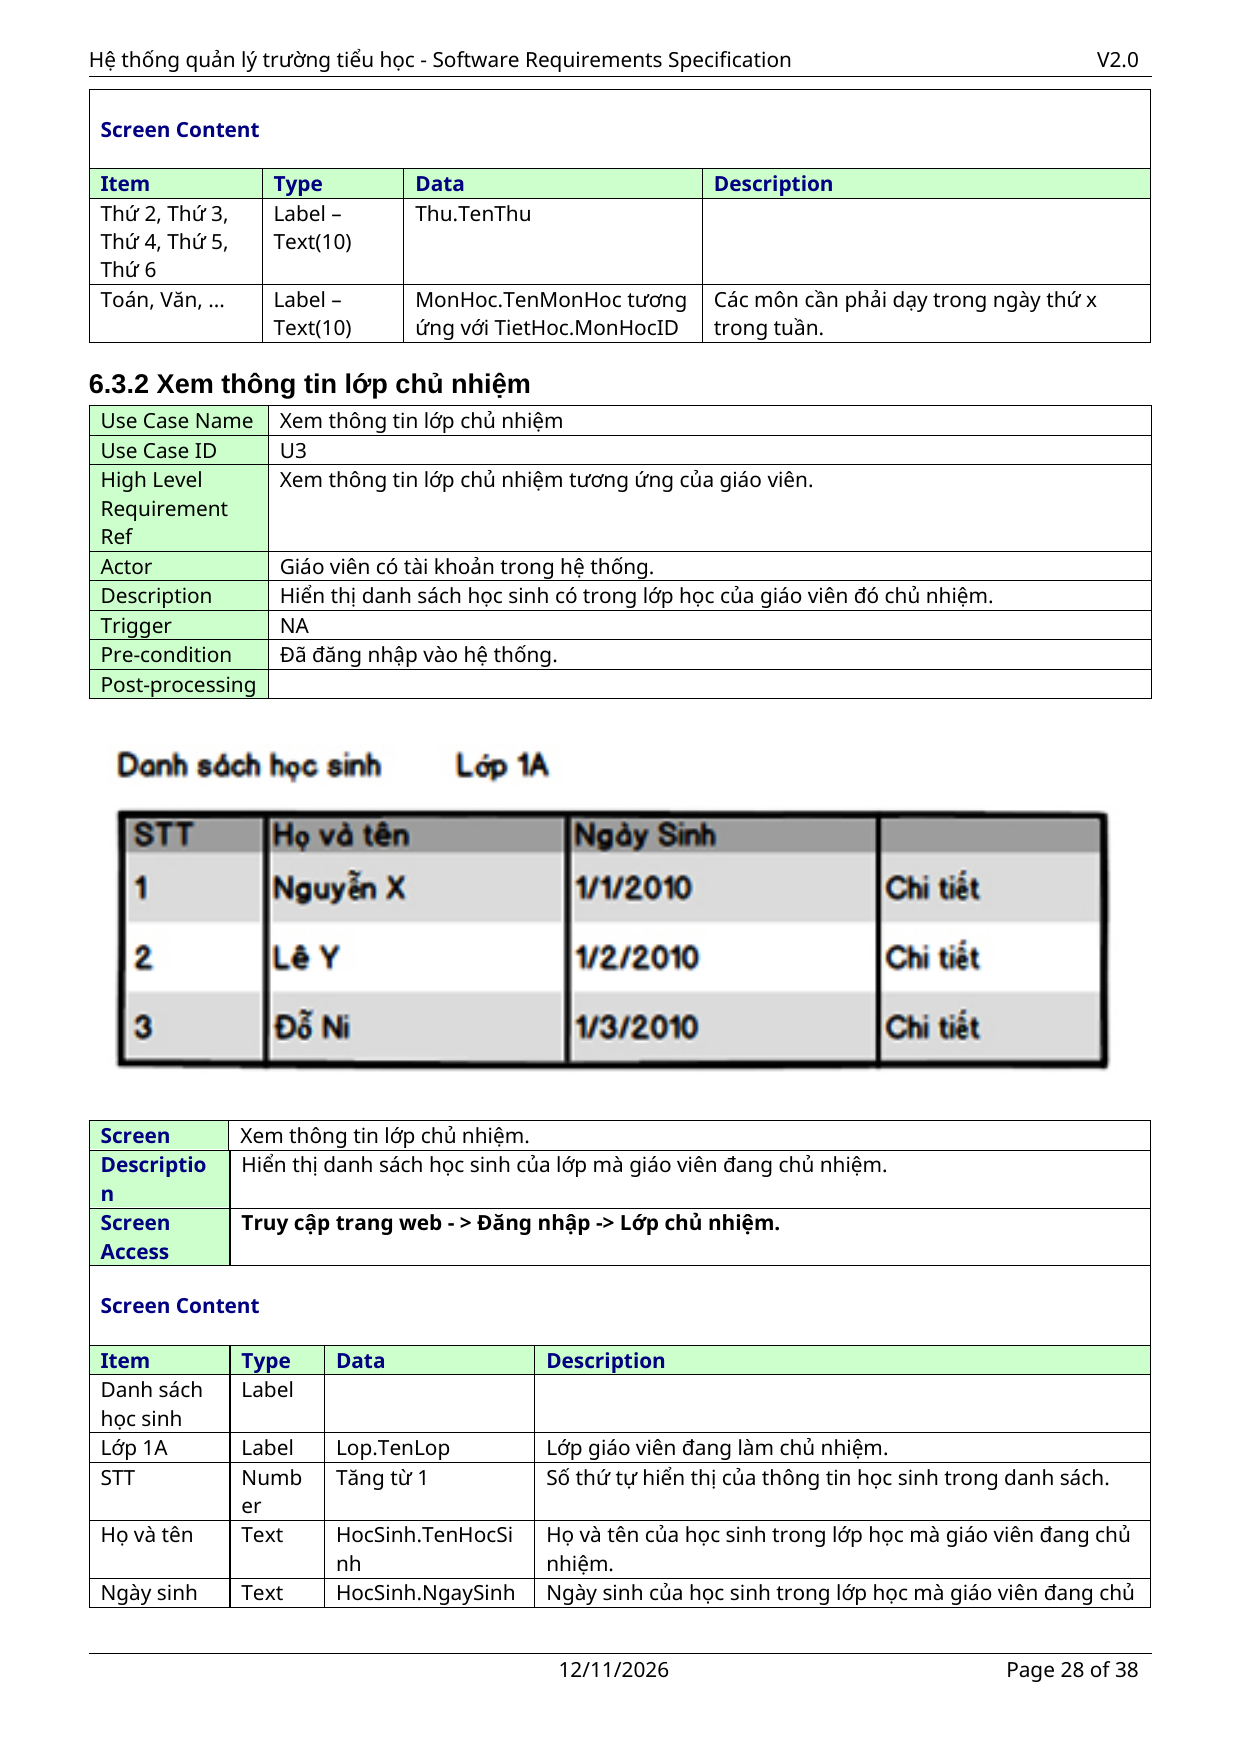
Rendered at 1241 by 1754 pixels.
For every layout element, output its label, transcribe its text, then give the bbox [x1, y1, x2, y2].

table_cell [703, 199, 1150, 284]
table_cell Label – Text(10) [263, 285, 403, 342]
table_cell Truy cập trang web - > Đăng nhập -> Lớp chủ nhiệm. [231, 1209, 1150, 1265]
table_cell Text [231, 1579, 324, 1607]
table_cell Pre-condition [90, 640, 268, 669]
table_cell Type [231, 1346, 324, 1374]
table_cell [535, 1375, 1150, 1432]
table_cell Xem thông tin lớp chủ nhiệm tương ứng của giáo viên. [269, 465, 1151, 551]
table_cell Thứ 2, Thứ 3, Thứ 4, Thứ 5, Thứ 6 [90, 199, 262, 284]
table_cell Data [404, 169, 702, 198]
table_cell Screen Content [90, 90, 1150, 168]
table_cell Description [90, 581, 268, 610]
table_cell Lớp 1A [90, 1433, 229, 1462]
table_cell Actor [90, 552, 268, 580]
table_cell Các môn cần phải dạy trong ngày thứ x trong tuần. [703, 285, 1150, 342]
table_cell [325, 1375, 534, 1432]
table_cell Number [231, 1463, 324, 1519]
table_cell Description [90, 1151, 229, 1207]
table_header Xem thông tin lớp chủ nhiệm. [229, 1121, 1150, 1149]
table_cell HocSinh.TenHocSinh [325, 1521, 534, 1577]
table_cell Post-processing [90, 670, 268, 698]
table_cell Ngày sinh [90, 1579, 229, 1607]
table_header Use Case Name [90, 406, 268, 435]
table_cell Description [535, 1346, 1150, 1374]
table_cell Hiển thị danh sách học sinh có trong lớp học của giáo viên đó chủ nhiệm. [269, 581, 1151, 610]
table_cell Số thứ tự hiển thị của thông tin học sinh trong danh sách. [535, 1463, 1150, 1519]
table_cell Tăng từ 1 [325, 1463, 534, 1519]
table_cell Screen Content [90, 1266, 1150, 1345]
table_cell Item [90, 169, 262, 198]
table_cell Giáo viên có tài khoản trong hệ thống. [269, 552, 1151, 580]
table_cell Use Case ID [90, 436, 268, 464]
table_cell U3 [269, 436, 1151, 464]
table_cell NA [269, 611, 1151, 639]
table_header Screen [90, 1121, 228, 1149]
table_cell Toán, Văn, ... [90, 285, 262, 342]
table_cell Thu.TenThu [404, 199, 702, 284]
table_cell [269, 670, 1151, 698]
table_header Xem thông tin lớp chủ nhiệm [269, 406, 1151, 435]
table_cell Đã đăng nhập vào hệ thống. [269, 640, 1151, 669]
table_cell Trigger [90, 611, 268, 639]
table_cell Text [231, 1521, 324, 1577]
table_cell MonHoc.TenMonHoc tương ứng với TietHoc.MonHocID [404, 285, 702, 342]
table_cell Label [231, 1375, 324, 1432]
table_cell Lớp giáo viên đang làm chủ nhiệm. [535, 1433, 1150, 1462]
table_cell High Level Requirement Ref [90, 465, 268, 551]
subtitle Xem thông tin lớp chủ nhiệm [89, 368, 1152, 399]
table_cell STT [90, 1463, 229, 1519]
table_cell Label [231, 1433, 324, 1462]
table_cell Họ và tên [90, 1521, 229, 1577]
table_cell HocSinh.NgaySinh [325, 1579, 534, 1607]
table_cell Danh sách học sinh [90, 1375, 229, 1432]
table_cell Họ và tên của học sinh trong lớp học mà giáo viên đang chủ nhiệm. [535, 1521, 1150, 1577]
table_cell Description [703, 169, 1150, 198]
table_cell Hiển thị danh sách học sinh của lớp mà giáo viên đang chủ nhiệm. [231, 1151, 1150, 1207]
table_cell Item [90, 1346, 229, 1374]
table_cell Lop.TenLop [325, 1433, 534, 1462]
table_cell Label – Text(10) [263, 199, 403, 284]
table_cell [535, 1579, 1150, 1607]
table_cell Type [263, 169, 403, 198]
table_cell Screen Access [90, 1209, 229, 1265]
picture [88, 724, 1142, 1095]
table_cell Data [325, 1346, 534, 1374]
